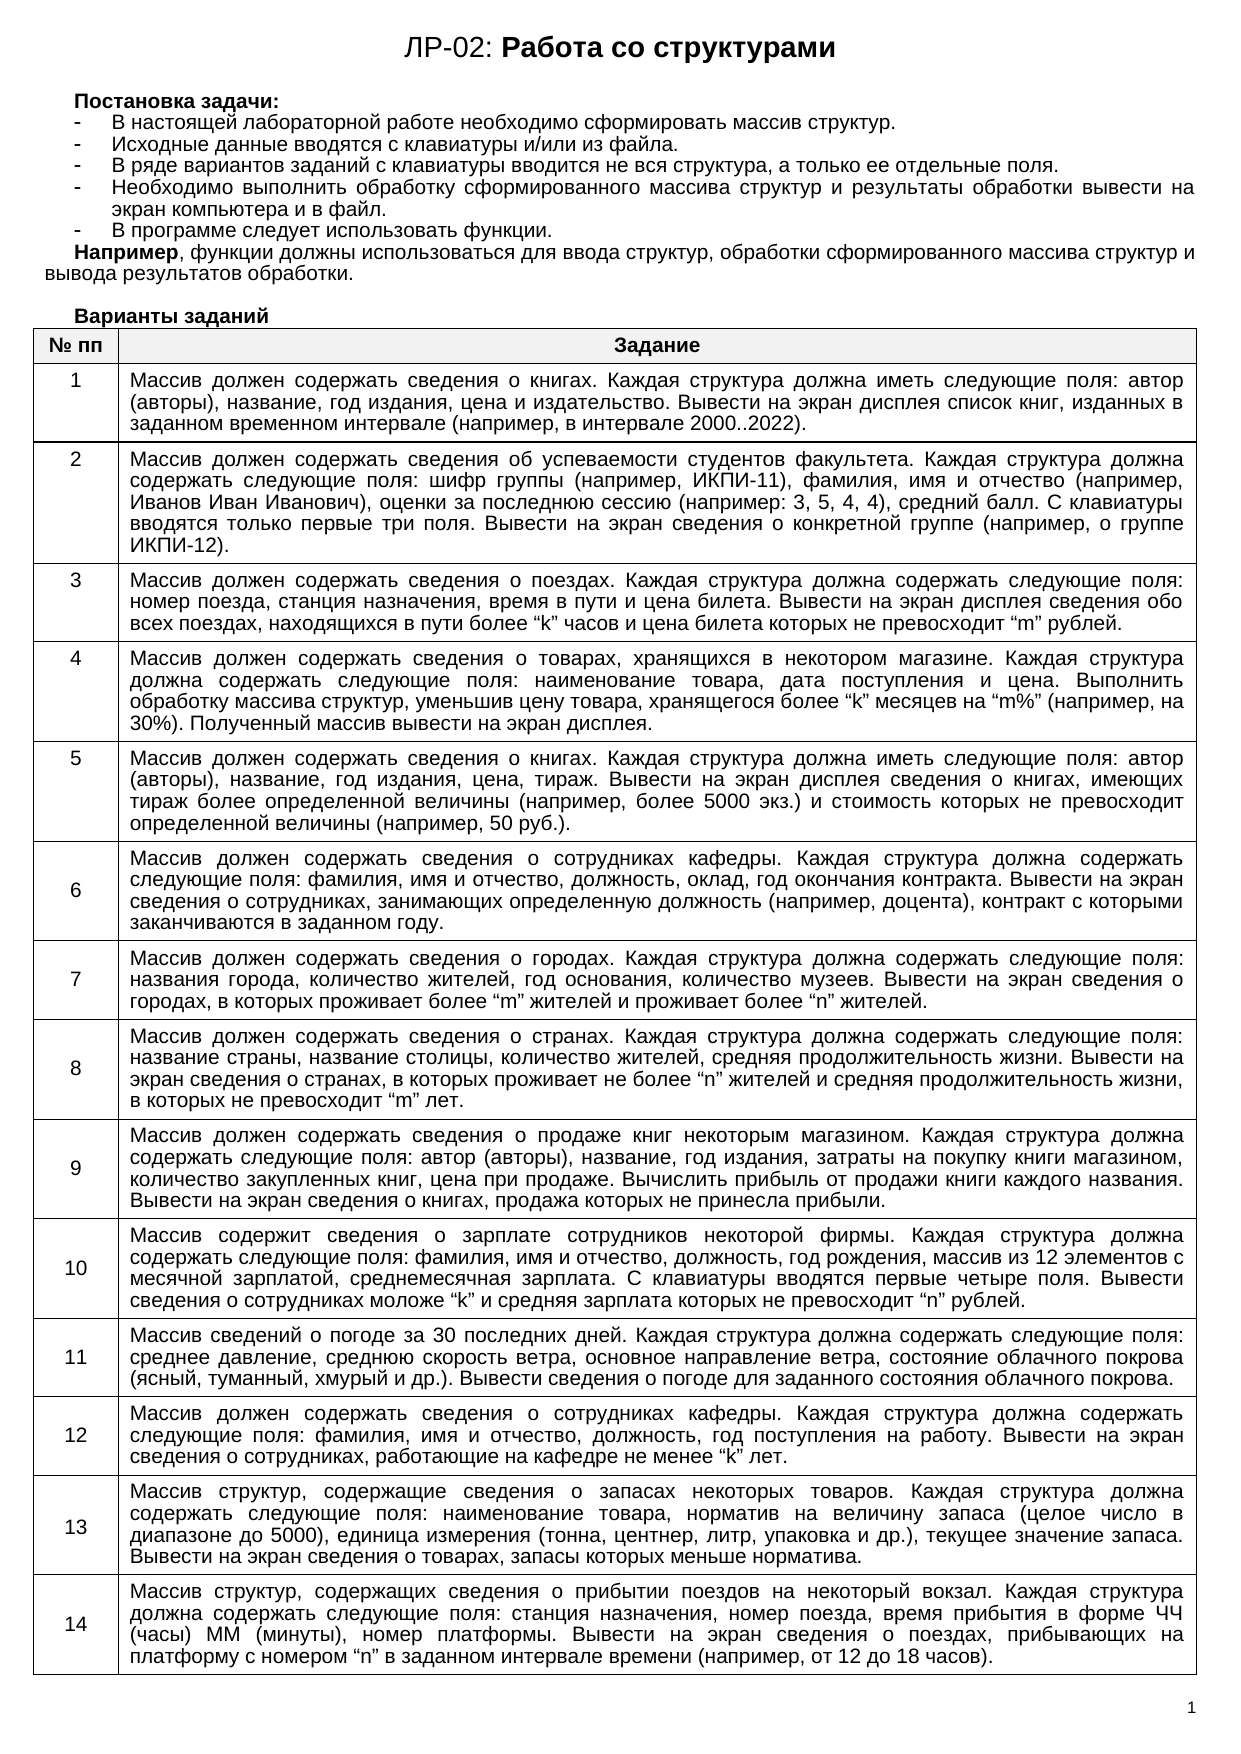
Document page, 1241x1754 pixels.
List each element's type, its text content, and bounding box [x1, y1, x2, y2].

table_header Задание [119, 329, 1196, 363]
list В настоящей лабораторной работе необходимо сформировать массив структур. [74, 112, 1196, 134]
list В ряде вариантов заданий с клавиатуры вводится не вся структура, а только ее отдельные поля. [74, 156, 1196, 177]
table_cell Массив сведений о погоде за 30 последних дней. Каждая структура должна содержать следующие поля: среднее давление, среднюю скорость ветра, основное направление ветра, состояние облачного покрова (ясный, туманный, хмурый и др.). Вывести сведения о погоде для заданного состояния облачного покрова. [119, 1319, 1196, 1396]
table_cell Массив структур, содержащих сведения о прибытии поездов на некоторый вокзал. Каждая структура должна содержать следующие поля: станция назначения, номер поезда, время прибытия в форме ЧЧ (часы) ММ (минуты), номер платформы. Вывести на экран сведения о поездах, прибывающих на платформу с номером “n” в заданном интервале времени (например, от 12 до 18 часов). [119, 1575, 1196, 1674]
text Варианты заданий [44, 307, 1196, 328]
text Постановка задачи: [44, 91, 1196, 112]
table_cell 12 [34, 1397, 118, 1474]
table_cell 14 [34, 1575, 118, 1674]
table_cell Массив должен содержать сведения о поездах. Каждая структура должна содержать следующие поля: номер поезда, станция назначения, время в пути и цена билета. Вывести на экран дисплея сведения обо всех поездах, находящихся в пути более “k” часов и цена билета которых не превосходит “m” рублей. [119, 564, 1196, 641]
table_cell Массив должен содержать сведения о сотрудниках кафедры. Каждая структура должна содержать следующие поля: фамилия, имя и отчество, должность, оклад, год окончания контракта. Вывести на экран сведения о сотрудниках, занимающих определенную должность (например, доцента), контракт с которыми заканчиваются в заданном году. [119, 842, 1196, 940]
table_cell Массив содержит сведения о зарплате сотрудников некоторой фирмы. Каждая структура должна содержать следующие поля: фамилия, имя и отчество, должность, год рождения, массив из 12 элементов с месячной зарплатой, среднемесячная зарплата. С клавиатуры вводятся первые четыре поля. Вывести сведения о сотрудниках моложе “k” и средняя зарплата которых не превосходит “n” рублей. [119, 1219, 1196, 1318]
table_header № пп [34, 329, 118, 363]
table_cell Массив должен содержать сведения о книгах. Каждая структура должна иметь следующие поля: автор (авторы), название, год издания, цена, тираж. Вывести на экран дисплея сведения о книгах, имеющих тираж более определенной величины (например, более 5000 экз.) и стоимость которых не превосходит определенной величины (например, 50 руб.). [119, 742, 1196, 841]
table_cell 4 [34, 642, 118, 741]
table_cell 11 [34, 1319, 118, 1396]
table_cell Массив должен содержать сведения о книгах. Каждая структура должна иметь следующие поля: автор (авторы), название, год издания, цена и издательство. Вывести на экран дисплея список книг, изданных в заданном временном интервале (например, в интервале 2000..2022). [119, 364, 1196, 441]
table_cell Массив должен содержать сведения о продаже книг некоторым магазином. Каждая структура должна содержать следующие поля: автор (авторы), название, год издания, затраты на покупку книги магазином, количество закупленных книг, цена при продаже. Вычислить прибыль от продажи книги каждого названия. Вывести на экран сведения о книгах, продажа которых не принесла прибыли. [119, 1120, 1196, 1218]
table_cell Массив структур, содержащие сведения о запасах некоторых товаров. Каждая структура должна содержать следующие поля: наименование товара, норматив на величину запаса (целое число в диапазоне до 5000), единица измерения (тонна, центнер, литр, упаковка и др.), текущее значение запаса. Вывести на экран сведения о товарах, запасы которых меньше норматива. [119, 1476, 1196, 1574]
list Необходимо выполнить обработку сформированного массива структур и результаты обработки вывести на экран компьютера и в файл. [74, 177, 1196, 220]
table_cell 9 [34, 1120, 118, 1218]
table_cell 3 [34, 564, 118, 641]
table_cell 1 [34, 364, 118, 441]
table_cell 7 [34, 941, 118, 1019]
table_cell Массив должен содержать сведения о странах. Каждая структура должна содержать следующие поля: название страны, название столицы, количество жителей, средняя продолжительность жизни. Вывести на экран сведения о странах, в которых проживает не более “n” жителей и средняя продолжительность жизни, в которых не превосходит “m” лет. [119, 1020, 1196, 1118]
table_cell 6 [34, 842, 118, 940]
table_cell Массив должен содержать сведения о сотрудниках кафедры. Каждая структура должна содержать следующие поля: фамилия, имя и отчество, должность, год поступления на работу. Вывести на экран сведения о сотрудниках, работающие на кафедре не менее “k” лет. [119, 1397, 1196, 1474]
table_cell 2 [34, 443, 118, 563]
table_cell Массив должен содержать сведения об успеваемости студентов факультета. Каждая структура должна содержать следующие поля: шифр группы (например, ИКПИ-11), фамилия, имя и отчество (например, Иванов Иван Иванович), оценки за последнюю сессию (например: 3, 5, 4, 4), средний балл. С клавиатуры вводятся только первые три поля. Вывести на экран сведения о конкретной группе (например, о группе ИКПИ-12). [119, 443, 1196, 563]
table_cell 13 [34, 1476, 118, 1574]
list В программе следует использовать функции. [74, 220, 1196, 242]
table_cell Массив должен содержать сведения о товарах, хранящихся в некотором магазине. Каждая структура должна содержать следующие поля: наименование товара, дата поступления и цена. Выполнить обработку массива структур, уменьшив цену товара, хранящегося более “k” месяцев на “m%” (например, на 30%). Полученный массив вывести на экран дисплея. [119, 642, 1196, 741]
text Например, функции должны использоваться для ввода структур, обработки сформированного массива структур и вывода результатов обработки. [44, 242, 1196, 285]
list Исходные данные вводятся с клавиатуры и/или из файла. [74, 134, 1196, 156]
table_cell 8 [34, 1020, 118, 1118]
table_cell 5 [34, 742, 118, 841]
table_cell 10 [34, 1219, 118, 1318]
table_cell Массив должен содержать сведения о городах. Каждая структура должна содержать следующие поля: названия города, количество жителей, год основания, количество музеев. Вывести на экран сведения о городах, в которых проживает более “m” жителей и проживает более “n” жителей. [119, 941, 1196, 1019]
text ЛР-02: Работа со структурами [44, 29, 1196, 63]
